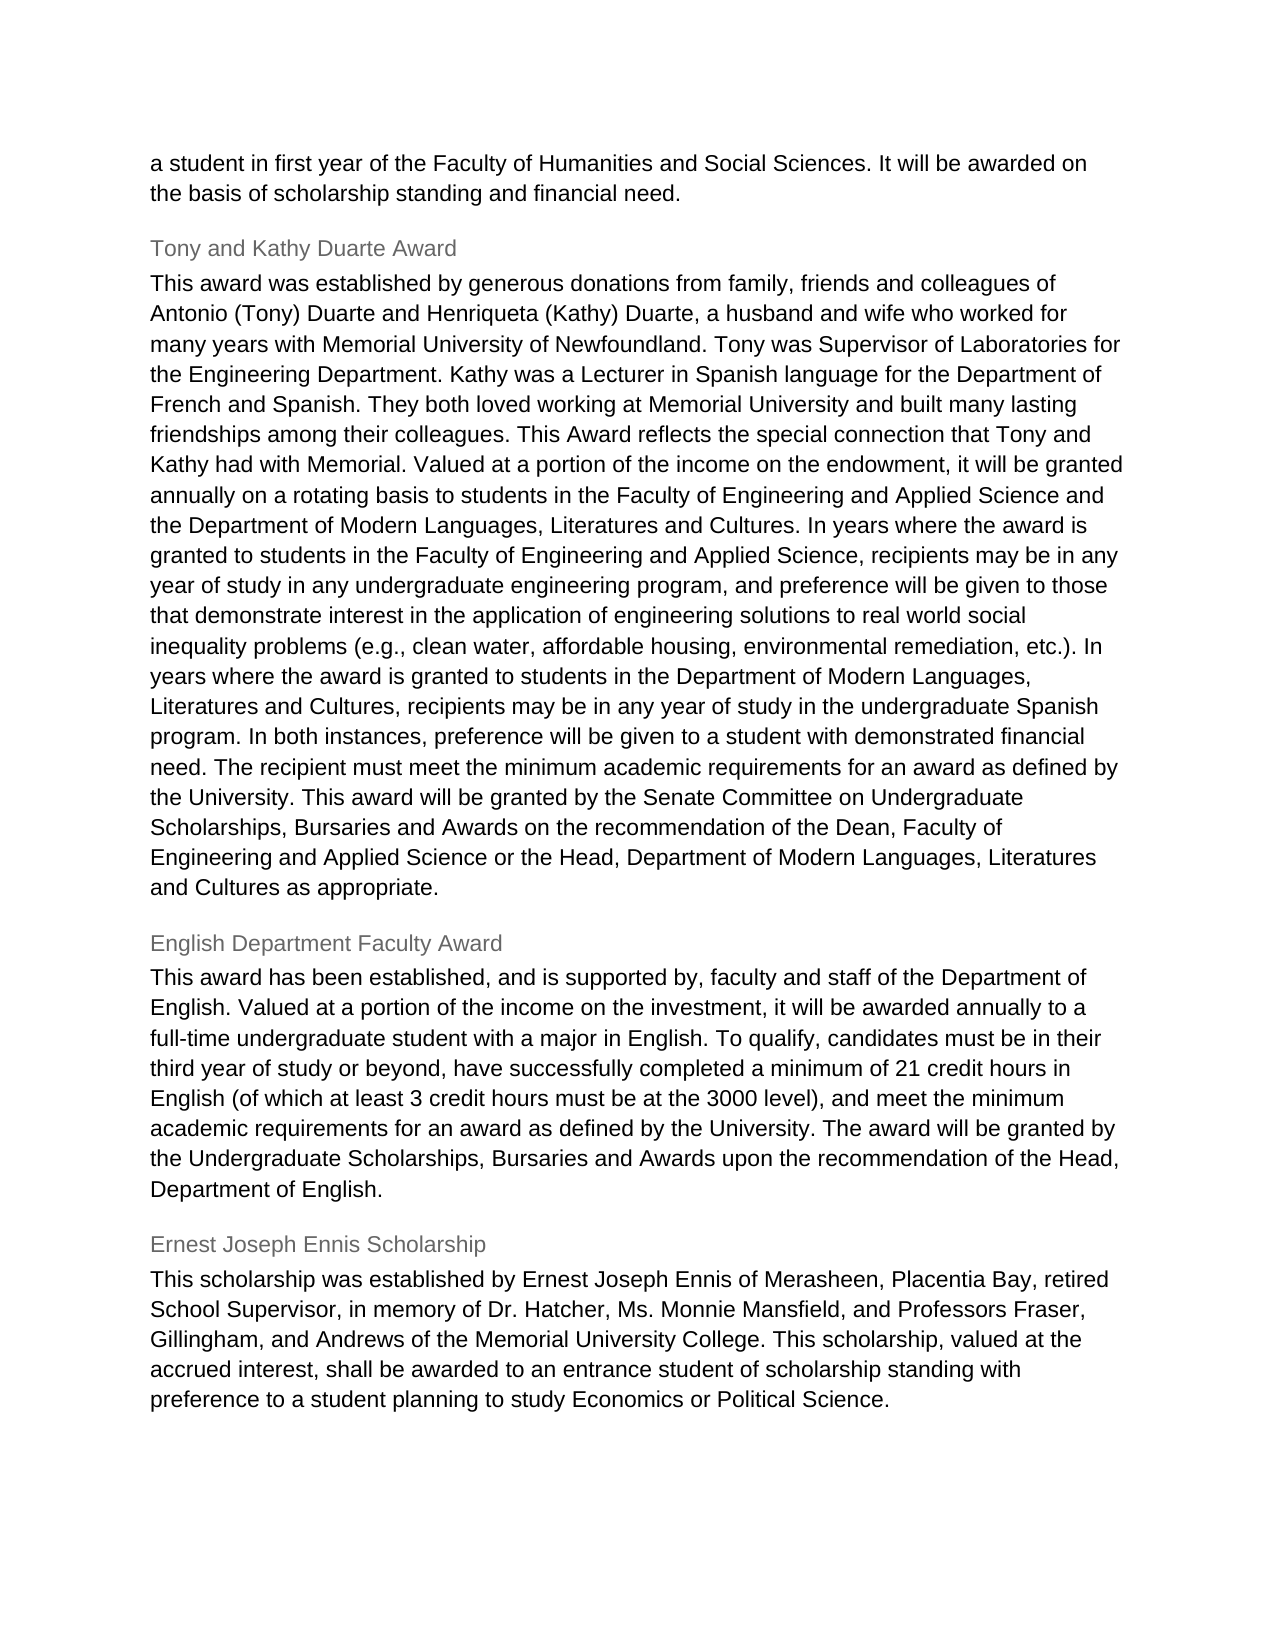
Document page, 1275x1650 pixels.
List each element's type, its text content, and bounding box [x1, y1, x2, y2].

text This scholarship was established by Ernest Joseph Ennis of Merasheen, Placentia Bay, retired School Supervisor, in memory of Dr. Hatcher, Ms. Monnie Mansfield, and Professors Fraser, Gillingham, and Andrews of the Memorial University College. This scholarship, valued at the accrued interest, shall be awarded to an entrance student of scholarship standing with preference to a student planning to study Economics or Political Science. [150, 1266, 1125, 1413]
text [150, 150, 1125, 207]
text This award has been established, and is supported by, faculty and staff of the Department of English. Valued at a portion of the income on the investment, it will be awarded annually to a full-time undergraduate student with a major in English. To qualify, candidates must be in their third year of study or beyond, have successfully completed a minimum of 21 credit hours in English (of which at least 3 credit hours must be at the 3000 level), and meet the minimum academic requirements for an award as defined by the University. The award will be granted by the Undergraduate Scholarships, Bursaries and Awards upon the recommendation of the Head, Department of English. [150, 964, 1125, 1202]
subtitle Ernest Joseph Ennis Scholarship [150, 1231, 1125, 1257]
subtitle Tony and Kathy Duarte Award [150, 235, 1125, 262]
text This award was established by generous donations from family, friends and colleagues of Antonio (Tony) Duarte and Henriqueta (Kathy) Duarte, a husband and wife who worked for many years with Memorial University of Newfoundland. Tony was Supervisor of Laboratories for the Engineering Department. Kathy was a Lecturer in Spanish language for the Department of French and Spanish. They both loved working at Memorial University and built many lasting friendships among their colleagues. This Award reflects the special connection that Tony and Kathy had with Memorial. Valued at a portion of the income on the endowment, it will be granted annually on a rotating basis to students in the Faculty of Engineering and Applied Science and the Department of Modern Languages, Literatures and Cultures. In years where the award is granted to students in the Faculty of Engineering and Applied Science, recipients may be in any year of study in any undergraduate engineering program, and preference will be given to those that demonstrate interest in the application of engineering solutions to real world social inequality problems (e.g., clean water, affordable housing, environmental remediation, etc.). In years where the award is granted to students in the Department of Modern Languages, Literatures and Cultures, recipients may be in any year of study in the undergraduate Spanish program. In both instances, preference will be given to a student with demonstrated financial need. The recipient must meet the minimum academic requirements for an award as defined by the University. This award will be granted by the Senate Committee on Undergraduate Scholarships, Bursaries and Awards on the recommendation of the Dean, Faculty of Engineering and Applied Science or the Head, Department of Modern Languages, Literatures and Cultures as appropriate. [150, 270, 1125, 901]
subtitle English Department Faculty Award [150, 929, 1125, 956]
